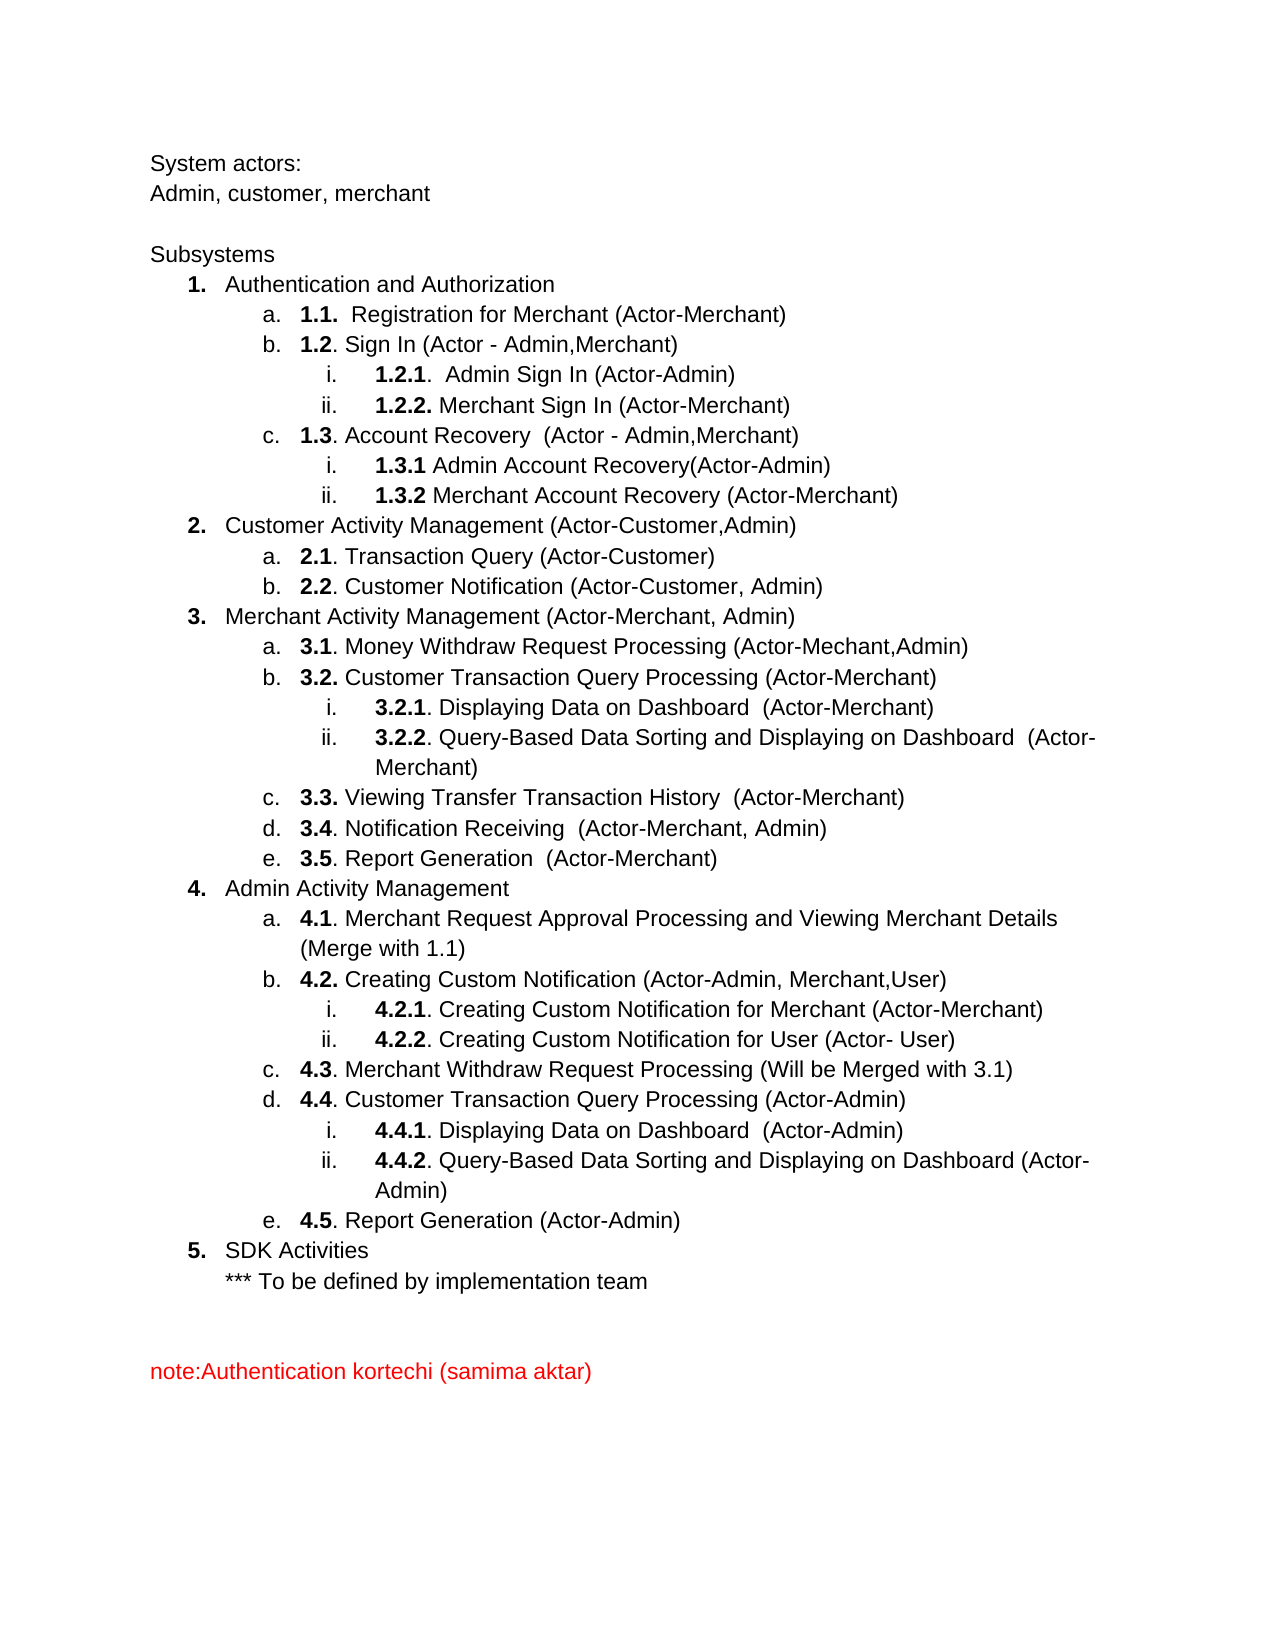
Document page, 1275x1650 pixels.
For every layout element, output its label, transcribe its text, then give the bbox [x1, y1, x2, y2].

list 3.2.1. Displaying Data on Dashboard (Actor-Merchant) [337, 694, 1125, 720]
list 4.4. Customer Transaction Query Processing (Actor-Admin) [262, 1086, 1125, 1113]
list 2.1. Transaction Query (Actor-Customer) [262, 543, 1125, 569]
list 4.2. Creating Custom Notification (Actor-Admin, Merchant,User) [262, 966, 1125, 992]
list 4.4.1. Displaying Data on Dashboard (Actor-Admin) [337, 1117, 1125, 1143]
text Admin, customer, merchant [150, 180, 1125, 207]
text note:Authentication kortechi (samima aktar) [150, 1358, 1125, 1385]
list 1.2.2. Merchant Sign In (Actor-Merchant) [337, 392, 1125, 418]
list 4.3. Merchant Withdraw Request Processing (Will be Merged with 3.1) [262, 1056, 1125, 1083]
list 1.3. Account Recovery (Actor - Admin,Merchant) [262, 422, 1125, 448]
text Subsystems [150, 241, 1125, 267]
list 3.5. Report Generation (Actor-Merchant) [262, 845, 1125, 871]
list 4.2.1. Creating Custom Notification for Merchant (Actor-Merchant) [337, 996, 1125, 1022]
list 3.2. Customer Transaction Query Processing (Actor-Merchant) [262, 663, 1125, 690]
list 4.5. Report Generation (Actor-Admin) [262, 1207, 1125, 1234]
list 1.2. Sign In (Actor - Admin,Merchant) [262, 331, 1125, 358]
list 4.2.2. Creating Custom Notification for User (Actor- User) [337, 1026, 1125, 1052]
list 2.2. Customer Notification (Actor-Customer, Admin) [262, 573, 1125, 599]
list 1.1. Registration for Merchant (Actor-Merchant) [262, 301, 1125, 327]
list 4.1. Merchant Request Approval Processing and Viewing Merchant Details (Merge with 1.1) [262, 905, 1125, 962]
list 1.3.2 Merchant Account Recovery (Actor-Merchant) [337, 482, 1125, 509]
text System actors: [150, 150, 1125, 176]
list Merchant Activity Management (Actor-Merchant, Admin) [187, 603, 1125, 629]
list 3.4. Notification Receiving (Actor-Merchant, Admin) [262, 814, 1125, 841]
list Admin Activity Management [187, 875, 1125, 901]
list Customer Activity Management (Actor-Customer,Admin) [187, 512, 1125, 539]
list 3.2.2. Query-Based Data Sorting and Displaying on Dashboard (Actor-Merchant) [337, 724, 1125, 781]
list 3.3. Viewing Transfer Transaction History (Actor-Merchant) [262, 784, 1125, 811]
list 4.4.2. Query-Based Data Sorting and Displaying on Dashboard (Actor-Admin) [337, 1147, 1125, 1203]
list 1.3.1 Admin Account Recovery(Actor-Admin) [337, 452, 1125, 478]
list SDK Activities [187, 1237, 1125, 1264]
list 1.2.1. Admin Sign In (Actor-Admin) [337, 361, 1125, 388]
text *** To be defined by implementation team [225, 1268, 1125, 1294]
list Authentication and Authorization [187, 271, 1125, 297]
list 3.1. Money Withdraw Request Processing (Actor-Mechant,Admin) [262, 633, 1125, 660]
